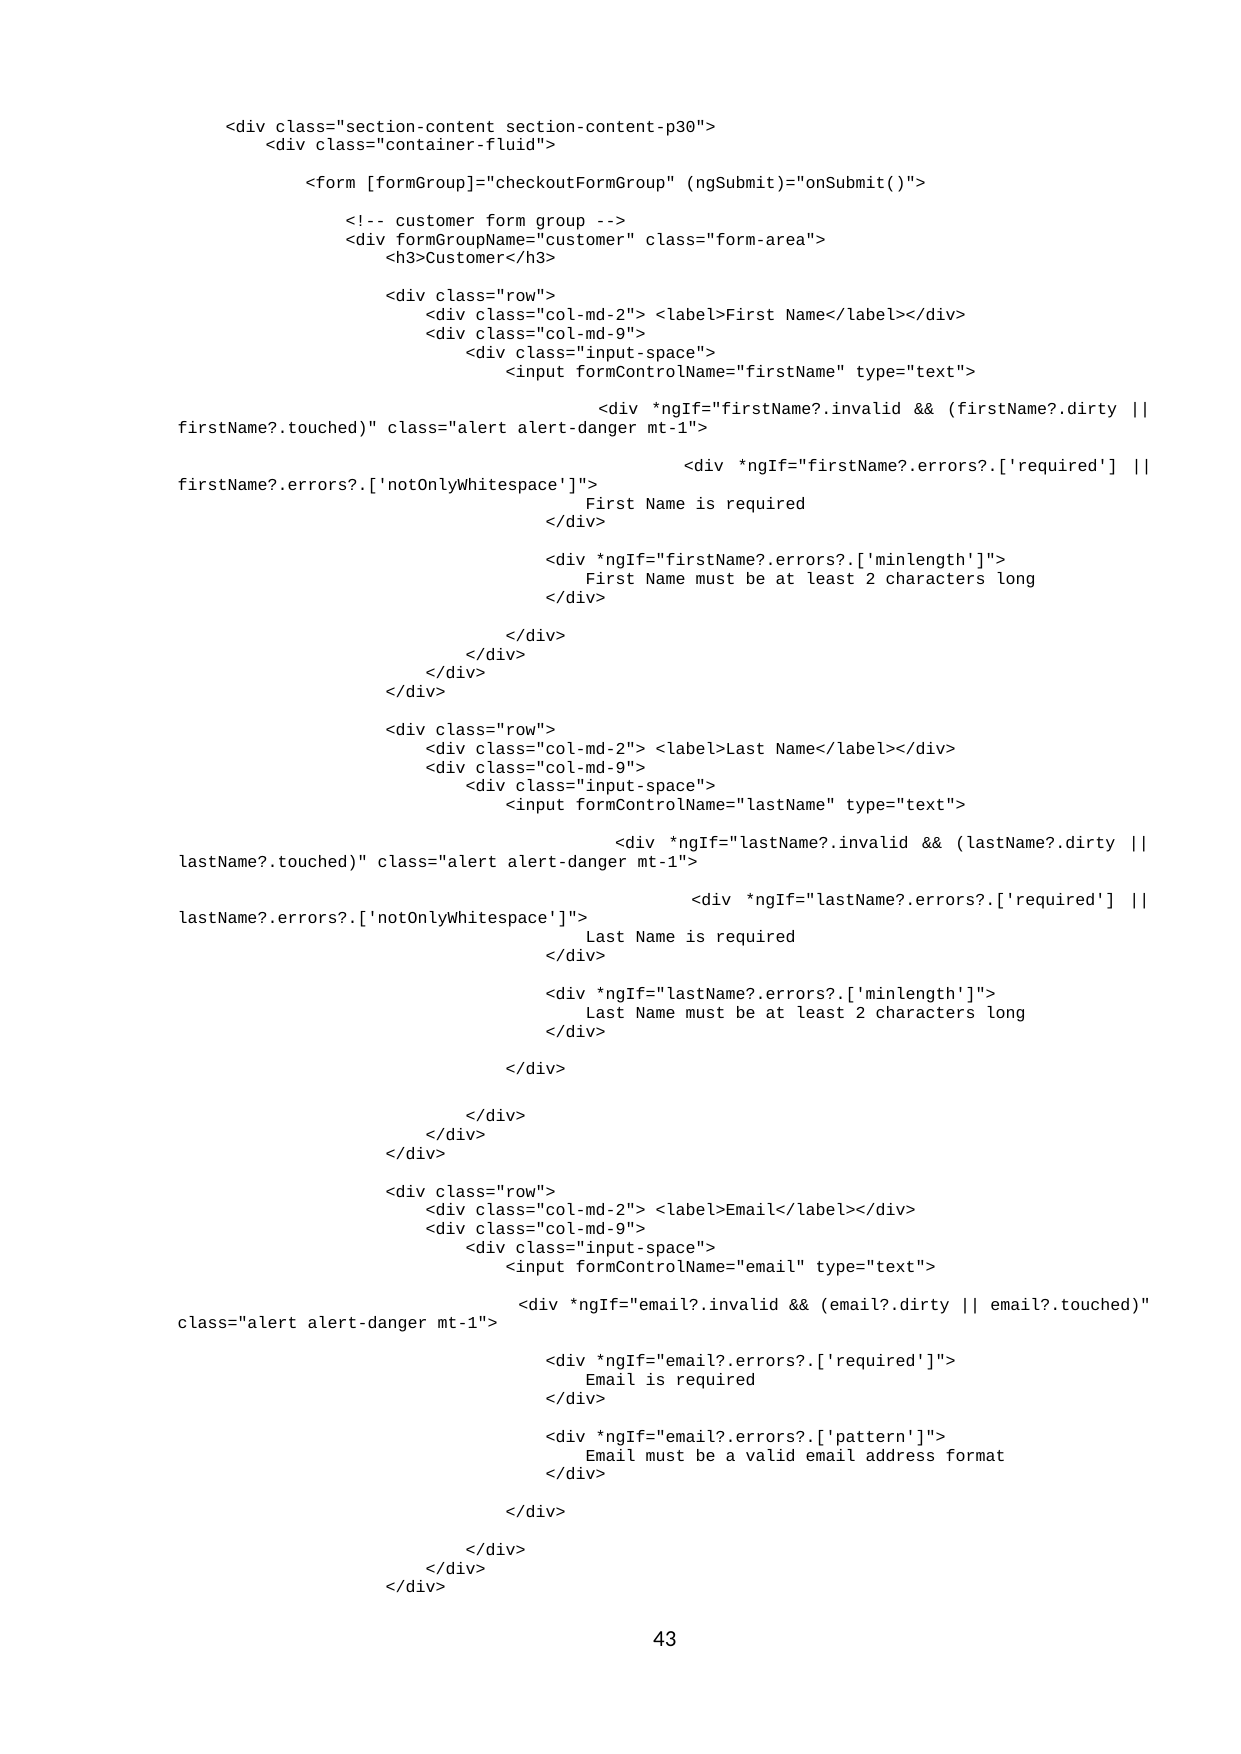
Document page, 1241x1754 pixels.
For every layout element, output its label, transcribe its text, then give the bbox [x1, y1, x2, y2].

text <input formControlName="email" type="text"> [177, 1258, 1152, 1277]
text First Name is required [177, 495, 1152, 514]
text </div> [177, 1023, 1152, 1042]
text </div> [177, 948, 1152, 967]
text <div *ngIf="firstName?.errors?.['required'] || firstName?.errors?.['notOnlyWhitespace']"> [177, 457, 1152, 495]
text <div *ngIf="firstName?.errors?.['minlength']"> [177, 552, 1152, 571]
text <h3>Customer</h3> [177, 250, 1152, 269]
text <div class="row"> [177, 721, 1152, 740]
text </div> [177, 1108, 1152, 1127]
text </div> [177, 1145, 1152, 1164]
text <div *ngIf="email?.invalid && (email?.dirty || email?.touched)" class="alert alert-danger mt-1"> [177, 1296, 1152, 1334]
text <div class="row"> [177, 288, 1152, 307]
text <form [formGroup]="checkoutFormGroup" (ngSubmit)="onSubmit()"> [177, 175, 1152, 193]
text <div *ngIf="lastName?.errors?.['required'] || lastName?.errors?.['notOnlyWhitespace']"> [177, 891, 1152, 929]
text <div class="row"> [177, 1183, 1152, 1202]
text Email must be a valid email address format [177, 1447, 1152, 1466]
text <div class="col-md-9"> [177, 1221, 1152, 1240]
text <div class="col-md-2"> <label>First Name</label></div> [177, 307, 1152, 326]
text </div> [177, 665, 1152, 684]
text <div *ngIf="lastName?.errors?.['minlength']"> [177, 985, 1152, 1004]
text <div class="input-space"> [177, 344, 1152, 363]
text Last Name must be at least 2 characters long [177, 1004, 1152, 1023]
text <div class="col-md-2"> <label>Last Name</label></div> [177, 740, 1152, 759]
text </div> [177, 1061, 1152, 1080]
text </div> [177, 646, 1152, 665]
text <div formGroupName="customer" class="form-area"> [177, 231, 1152, 250]
text </div> [177, 1560, 1152, 1579]
text <input formControlName="lastName" type="text"> [177, 797, 1152, 816]
text </div> [177, 627, 1152, 646]
text <input formControlName="firstName" type="text"> [177, 363, 1152, 382]
text <!-- customer form group --> [177, 212, 1152, 231]
text <div class="input-space"> [177, 778, 1152, 797]
text <div *ngIf="email?.errors?.['pattern']"> [177, 1428, 1152, 1447]
text </div> [177, 1391, 1152, 1409]
text </div> [177, 1504, 1152, 1522]
text <div *ngIf="lastName?.invalid && (lastName?.dirty || lastName?.touched)" class="alert alert-danger mt-1"> [177, 834, 1152, 872]
text <div class="section-content section-content-p30"> [177, 118, 1152, 137]
text </div> [177, 1579, 1152, 1598]
text <div class="col-md-9"> [177, 759, 1152, 778]
text </div> [177, 684, 1152, 703]
text <div class="col-md-2"> <label>Email</label></div> [177, 1202, 1152, 1221]
text <div class="input-space"> [177, 1240, 1152, 1258]
text </div> [177, 589, 1152, 608]
text <div class="container-fluid"> [177, 137, 1152, 156]
text Email is required [177, 1372, 1152, 1391]
text </div> [177, 1466, 1152, 1485]
text First Name must be at least 2 characters long [177, 571, 1152, 589]
text </div> [177, 1127, 1152, 1145]
text </div> [177, 514, 1152, 533]
text <div class="col-md-9"> [177, 326, 1152, 344]
text <div *ngIf="firstName?.invalid && (firstName?.dirty || firstName?.touched)" class="alert alert-danger mt-1"> [177, 401, 1152, 439]
text <div *ngIf="email?.errors?.['required']"> [177, 1353, 1152, 1372]
text Last Name is required [177, 929, 1152, 948]
text </div> [177, 1541, 1152, 1560]
